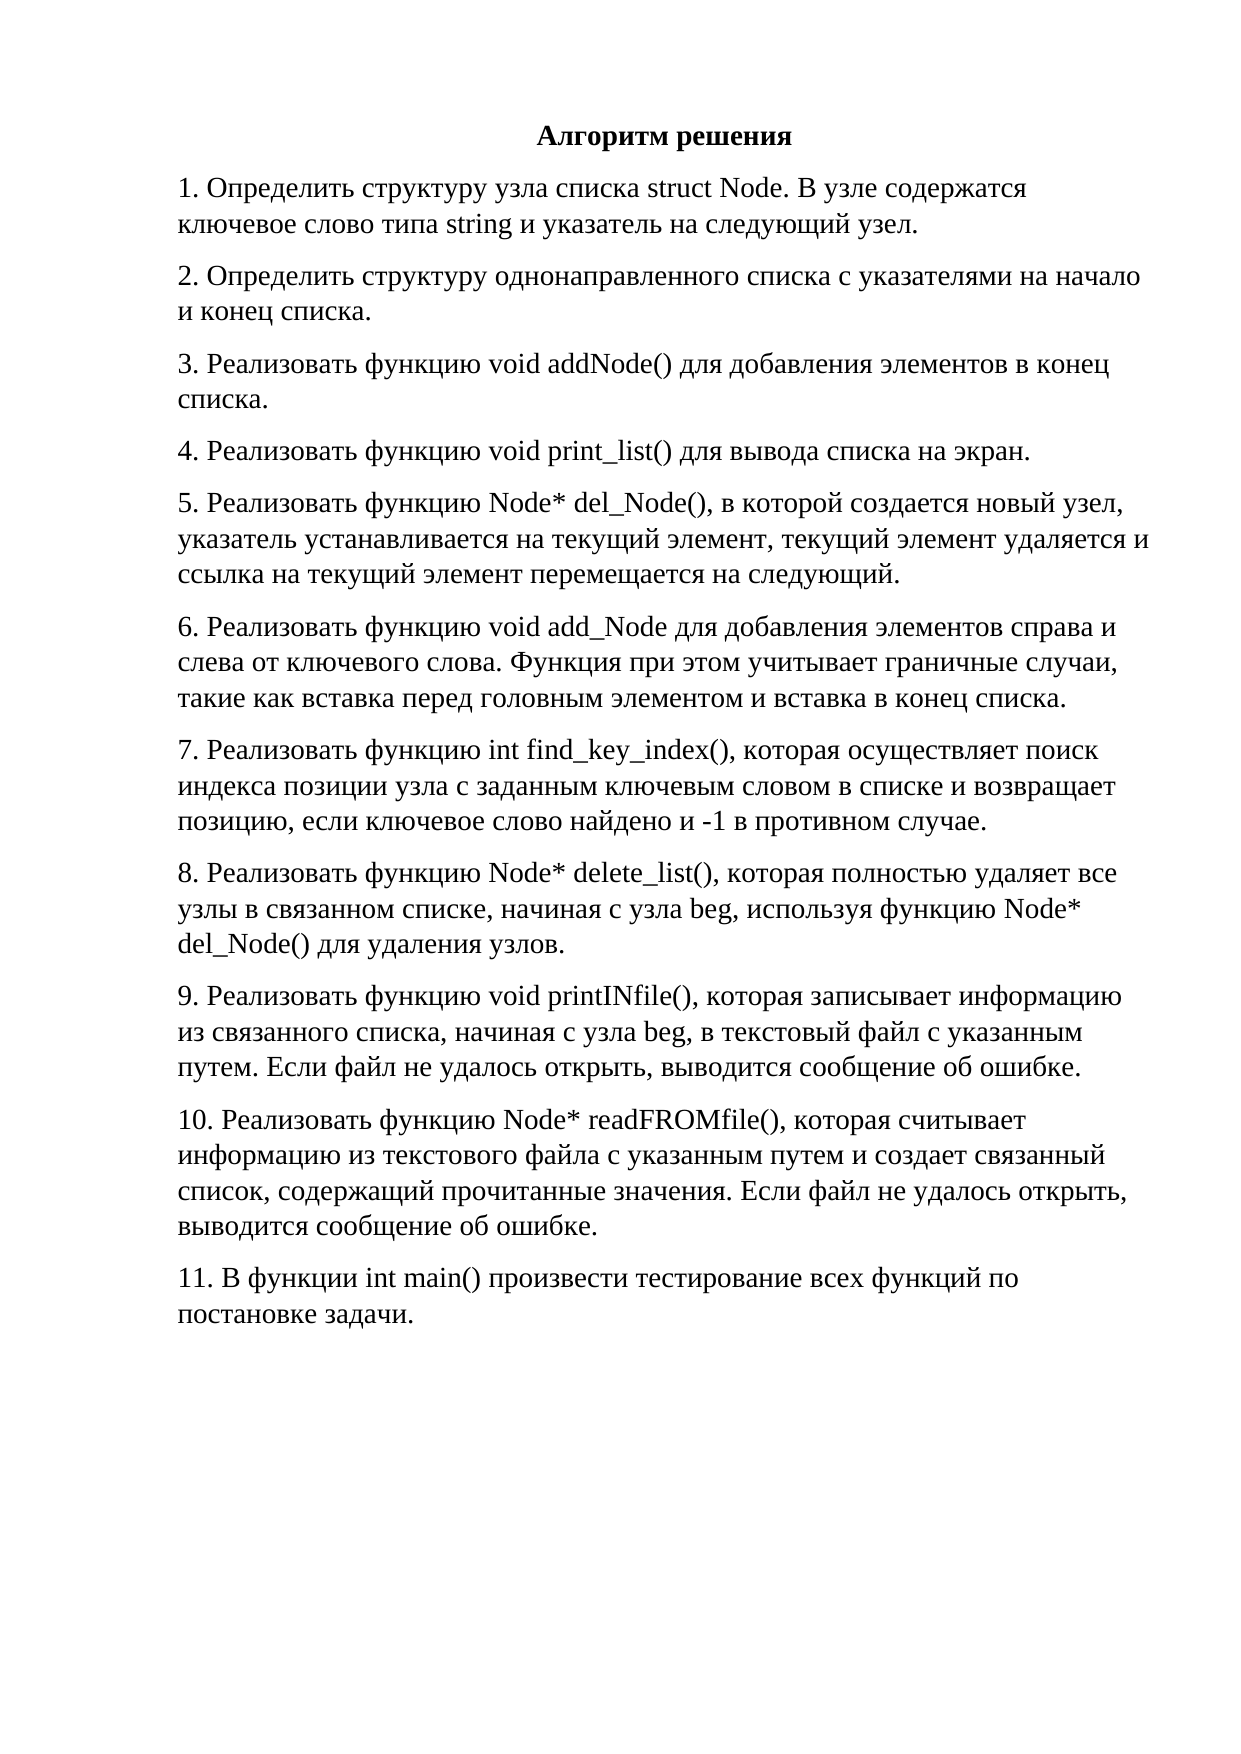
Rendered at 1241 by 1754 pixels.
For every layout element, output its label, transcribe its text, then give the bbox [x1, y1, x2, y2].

text 8. Реализовать функцию Node* delete_list(), которая полностью удаляет все узлы в связанном списке, начиная с узла beg, используя функцию Node* del_Node() для удаления узлов. [177, 855, 1152, 960]
text 1. Определить структуру узла списка struct Node. В узле содержатся ключевое слово типа string и указатель на следующий узел. [177, 170, 1152, 239]
text 4. Реализовать функцию void print_list() для вывода списка на экран. [177, 433, 1152, 467]
text 3. Реализовать функцию void addNode() для добавления элементов в конец списка. [177, 346, 1152, 415]
text 9. Реализовать функцию void printINfile(), которая записывает информацию из связанного списка, начиная с узла beg, в текстовый файл с указанным путем. Если файл не удалось открыть, выводится сообщение об ошибке. [177, 978, 1152, 1083]
text Алгоритм решения [177, 118, 1152, 152]
text 11. В функции int main() произвести тестирование всех функций по постановке задачи. [177, 1261, 1152, 1329]
text 5. Реализовать функцию Node* del_Node(), в которой создается новый узел, указатель устанавливается на текущий элемент, текущий элемент удаляется и ссылка на текущий элемент перемещается на следующий. [177, 486, 1152, 590]
text 10. Реализовать функцию Node* readFROMfile(), которая считывает информацию из текстового файла с указанным путем и создает связанный список, содержащий прочитанные значения. Если файл не удалось открыть, выводится сообщение об ошибке. [177, 1102, 1152, 1242]
text 7. Реализовать функцию int find_key_index(), которая осуществляет поиск индекса позиции узла с заданным ключевым словом в списке и возвращает позицию, если ключевое слово найдено и -1 в противном случае. [177, 732, 1152, 837]
text 2. Определить структуру однонаправленного списка с указателями на начало и конец списка. [177, 258, 1152, 327]
text 6. Реализовать функцию void add_Node для добавления элементов справа и слева от ключевого слова. Функция при этом учитывает граничные случаи, такие как вставка перед головным элементом и вставка в конец списка. [177, 609, 1152, 713]
